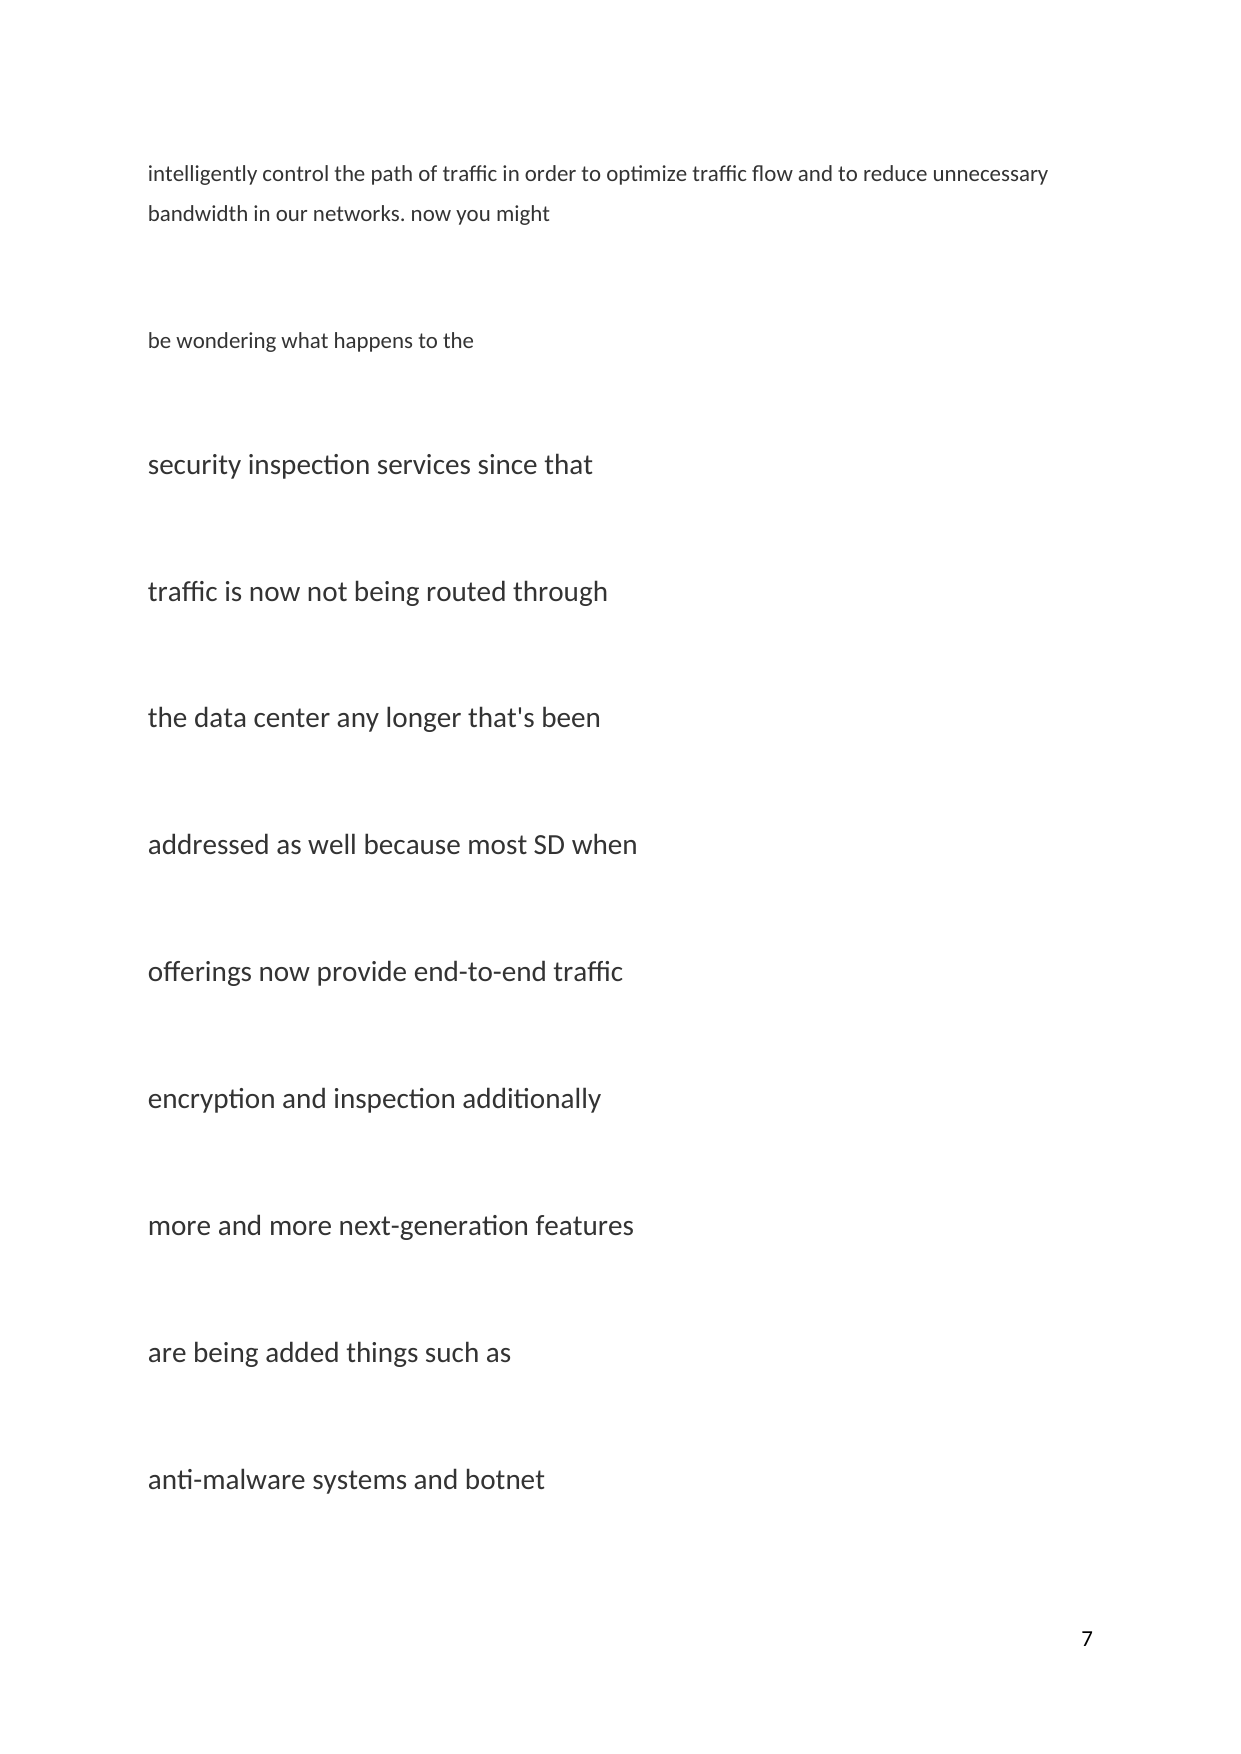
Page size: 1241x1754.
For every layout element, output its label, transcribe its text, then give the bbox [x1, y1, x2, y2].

text traffic is now not being routed through [148, 568, 1093, 608]
text encryption and inspection additionally [148, 1076, 1093, 1116]
text addressed as well because most SD when [148, 822, 1093, 862]
text anti-malware systems and botnet [148, 1456, 1093, 1496]
text more and more next-generation features [148, 1203, 1093, 1243]
text be wondering what happens to the [148, 314, 1093, 354]
text the data center any longer that's been [148, 695, 1093, 735]
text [148, 148, 1093, 228]
text security inspection services since that [148, 441, 1093, 481]
text are being added things such as [148, 1329, 1093, 1369]
text offerings now provide end-to-end traffic [148, 949, 1093, 989]
